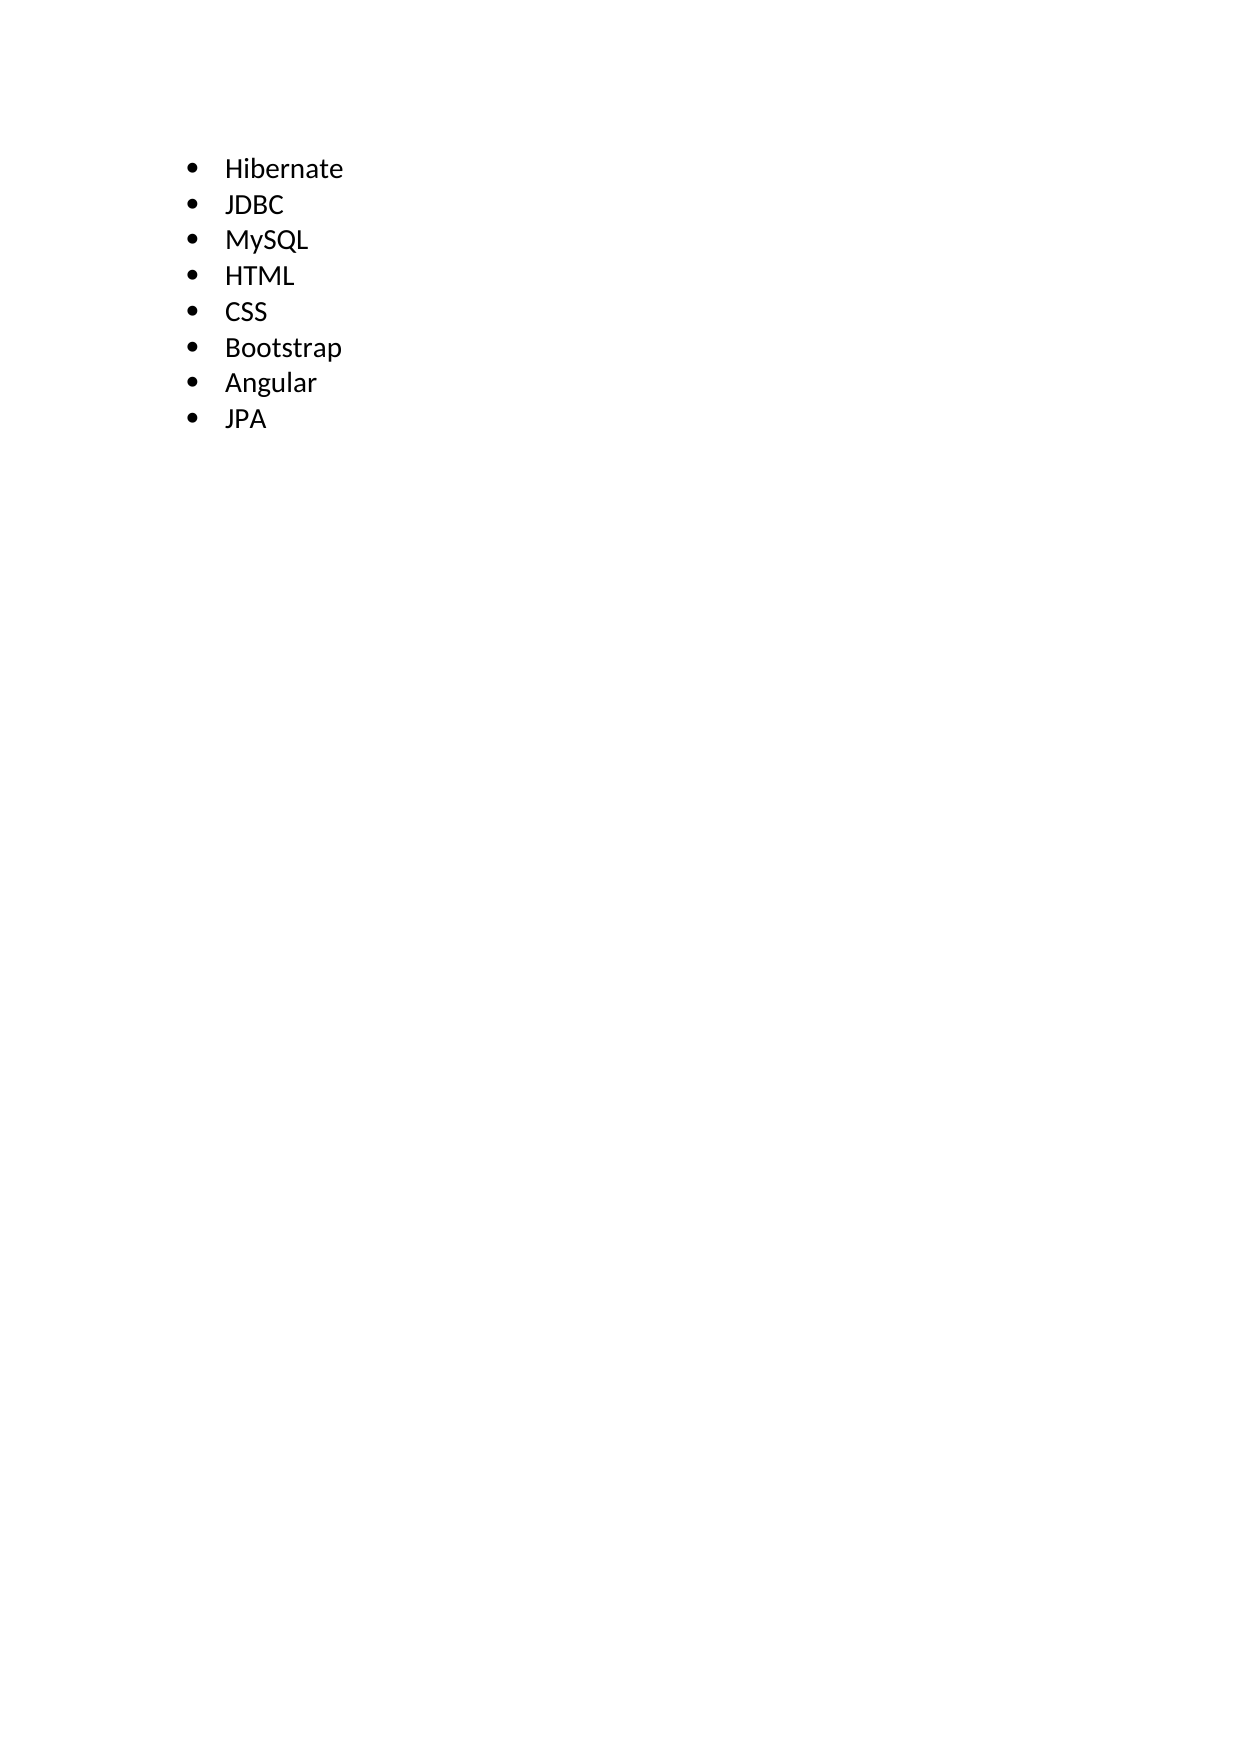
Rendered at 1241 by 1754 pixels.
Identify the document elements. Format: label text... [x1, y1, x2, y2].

list CSS [187, 293, 1090, 328]
list HTML [187, 257, 1090, 293]
list JPA [187, 400, 1090, 436]
list MySQL [187, 221, 1090, 257]
list JDBC [187, 186, 1090, 221]
list Angular [187, 364, 1090, 400]
list Hibernate [187, 150, 1090, 186]
list Bootstrap [187, 329, 1090, 364]
